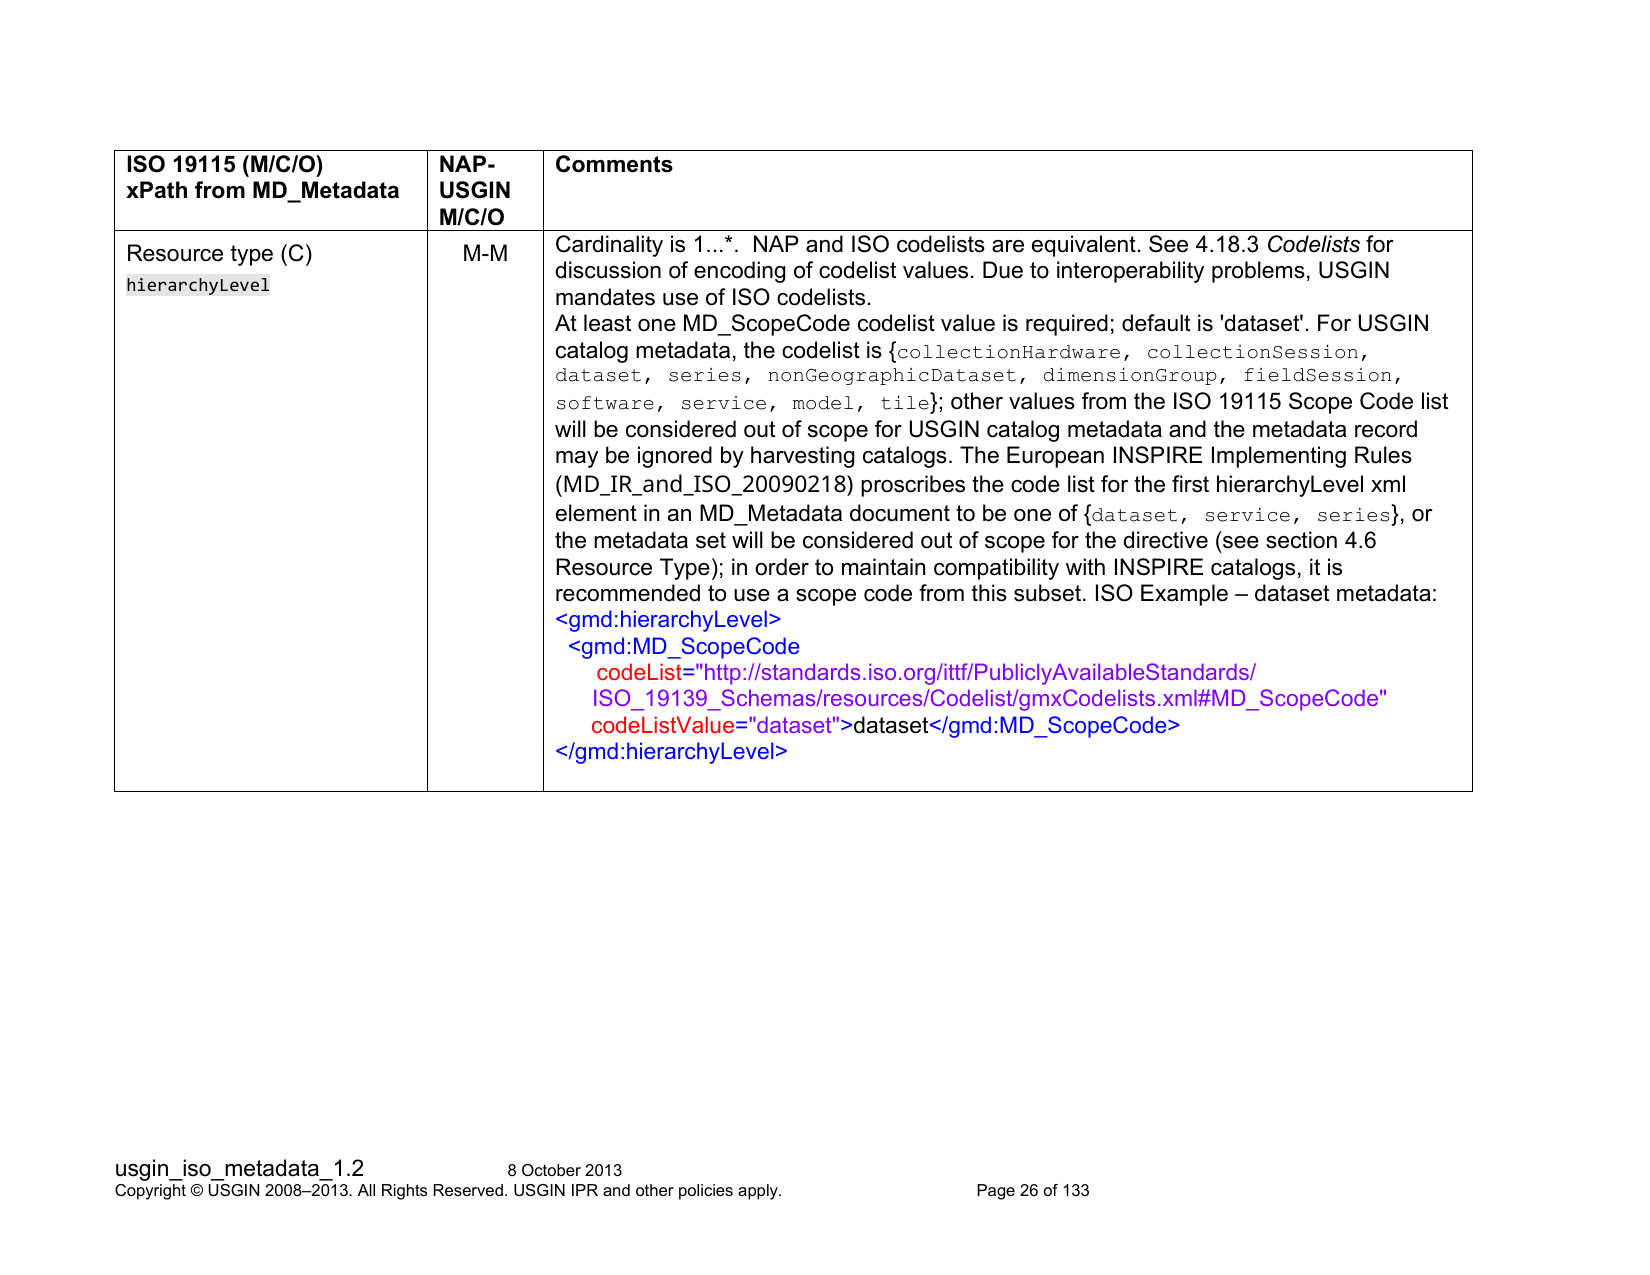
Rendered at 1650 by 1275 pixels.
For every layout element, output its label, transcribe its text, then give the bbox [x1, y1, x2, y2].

table_cell M-M [428, 231, 543, 791]
table_header Comments [544, 151, 1472, 230]
table_header NAP-USGIN M/C/O [428, 151, 543, 230]
table_cell Cardinality is 1...*. NAP and ISO codelists are equivalent. See 4.18.3 Codelists for discussion of encoding of codelist values. Due to interoperability problems, USGIN mandates use of ISO codelists. At least one MD_ScopeCode codelist value is required; default is 'dataset'. For USGIN catalog metadata, the codelist is {collectionHardware, collectionSession, dataset, series, nonGeographicDataset, dimensionGroup, fieldSession, software, service, model, tile}; other values from the ISO 19115 Scope Code list will be considered out of scope for USGIN catalog metadata and the metadata record may be ignored by harvesting catalogs. The European INSPIRE Implementing Rules (MD_IR_and_ISO_20090218) proscribes the code list for the first hierarchyLevel xml element in an MD_Metadata document to be one of {dataset, service, series}, or the metadata set will be considered out of scope for the directive (see section 4.6 Resource Type); in order to maintain compatibility with INSPIRE catalogs, it is recommended to use a scope code from this subset. ISO Example – dataset metadata: <gmd:hierarchyLevel> <gmd:MD_ScopeCode codeList="http://standards.iso.org/ittf/PubliclyAvailableStandards/ ISO_19139_Schemas/resources/Codelist/gmxCodelists.xml#MD_ScopeCode" codeListValue="dataset">dataset</gmd:MD_ScopeCode> </gmd:hierarchyLevel> [544, 231, 1472, 791]
table_header ISO 19115 (M/C/O) xPath from MD_Metadata [115, 151, 427, 230]
table_cell Resource type (C) hierarchyLevel [115, 231, 427, 791]
